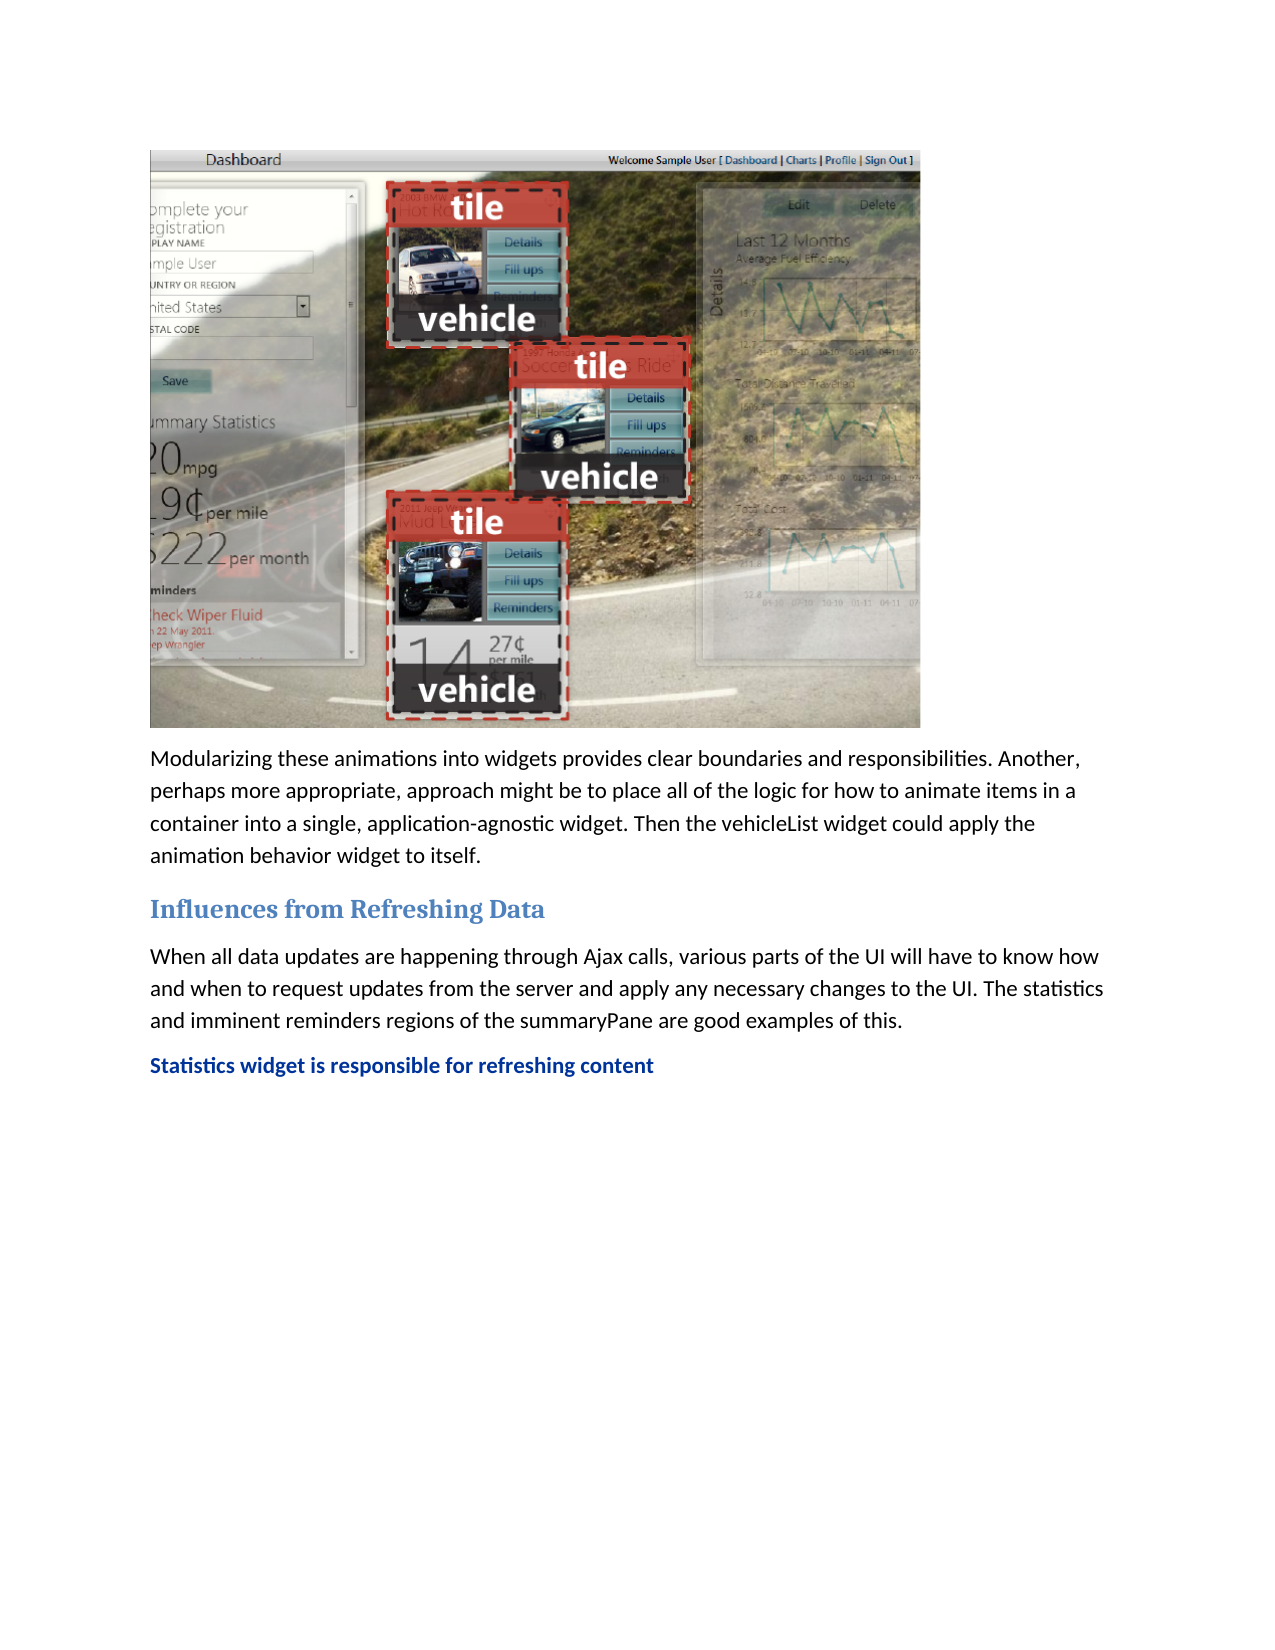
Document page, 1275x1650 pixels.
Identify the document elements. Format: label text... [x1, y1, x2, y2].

picture [150, 150, 921, 728]
list Modularizing these animations into widgets provides clear boundaries and responsibilities. Another, perhaps more appropriate, approach might be to place all of the logic for how to animate items in a container into a single, application-agnostic widget. Then the vehicleList widget could apply the animation behavior widget to itself. [150, 744, 1125, 869]
text When all data updates are happening through Ajax calls, various parts of the UI will have to know how and when to request updates from the server and apply any necessary changes to the UI. The statistics and imminent reminders regions of the summaryPane are good examples of this. [150, 942, 1125, 1035]
subtitle Influences from Refreshing Data [150, 894, 1125, 925]
text Statistics widget is responsible for refreshing content [150, 1051, 1125, 1079]
